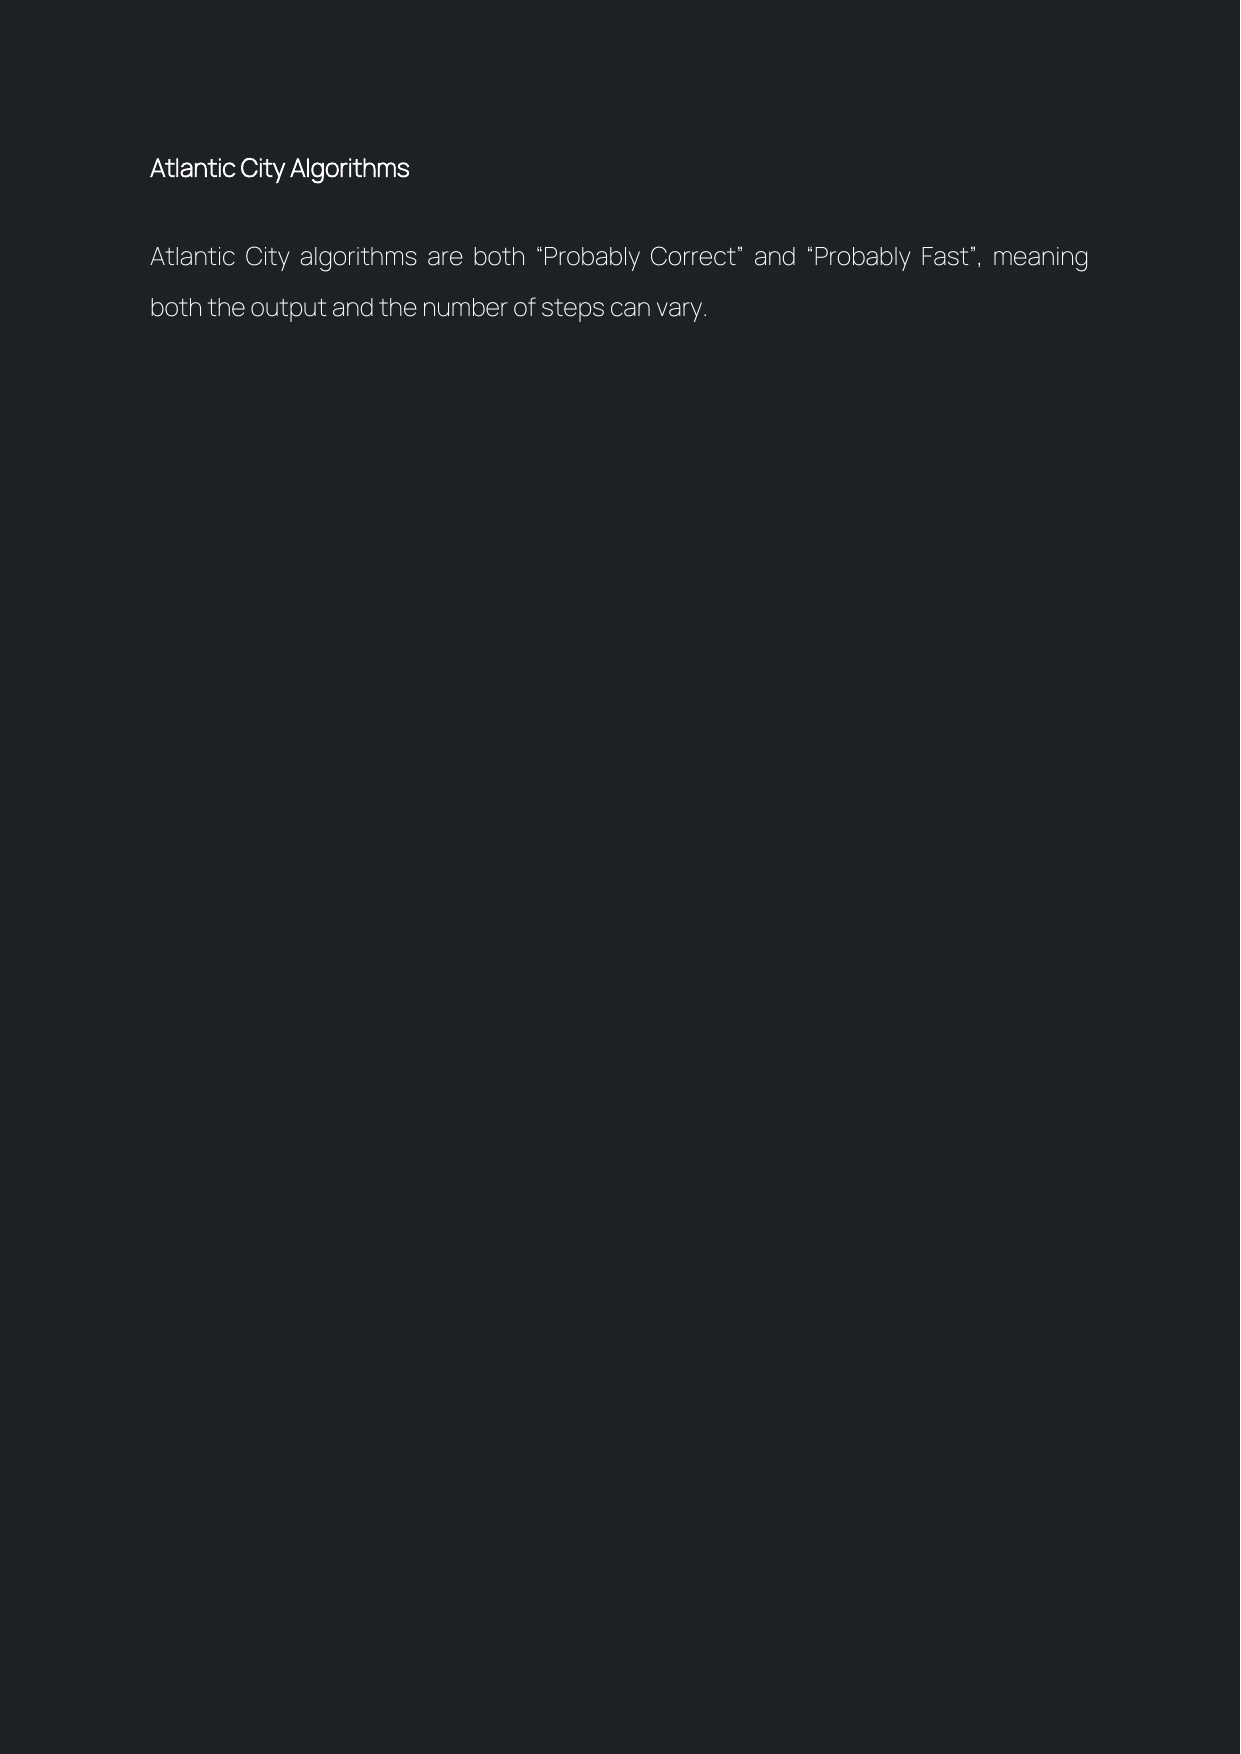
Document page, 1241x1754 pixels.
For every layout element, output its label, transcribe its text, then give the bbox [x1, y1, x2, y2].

subtitle Atlantic City Algorithms [150, 150, 1090, 184]
text Atlantic City algorithms are both “Probably Correct” and “Probably Fast”, meaning both the output and the number of steps can vary. [150, 239, 1090, 324]
